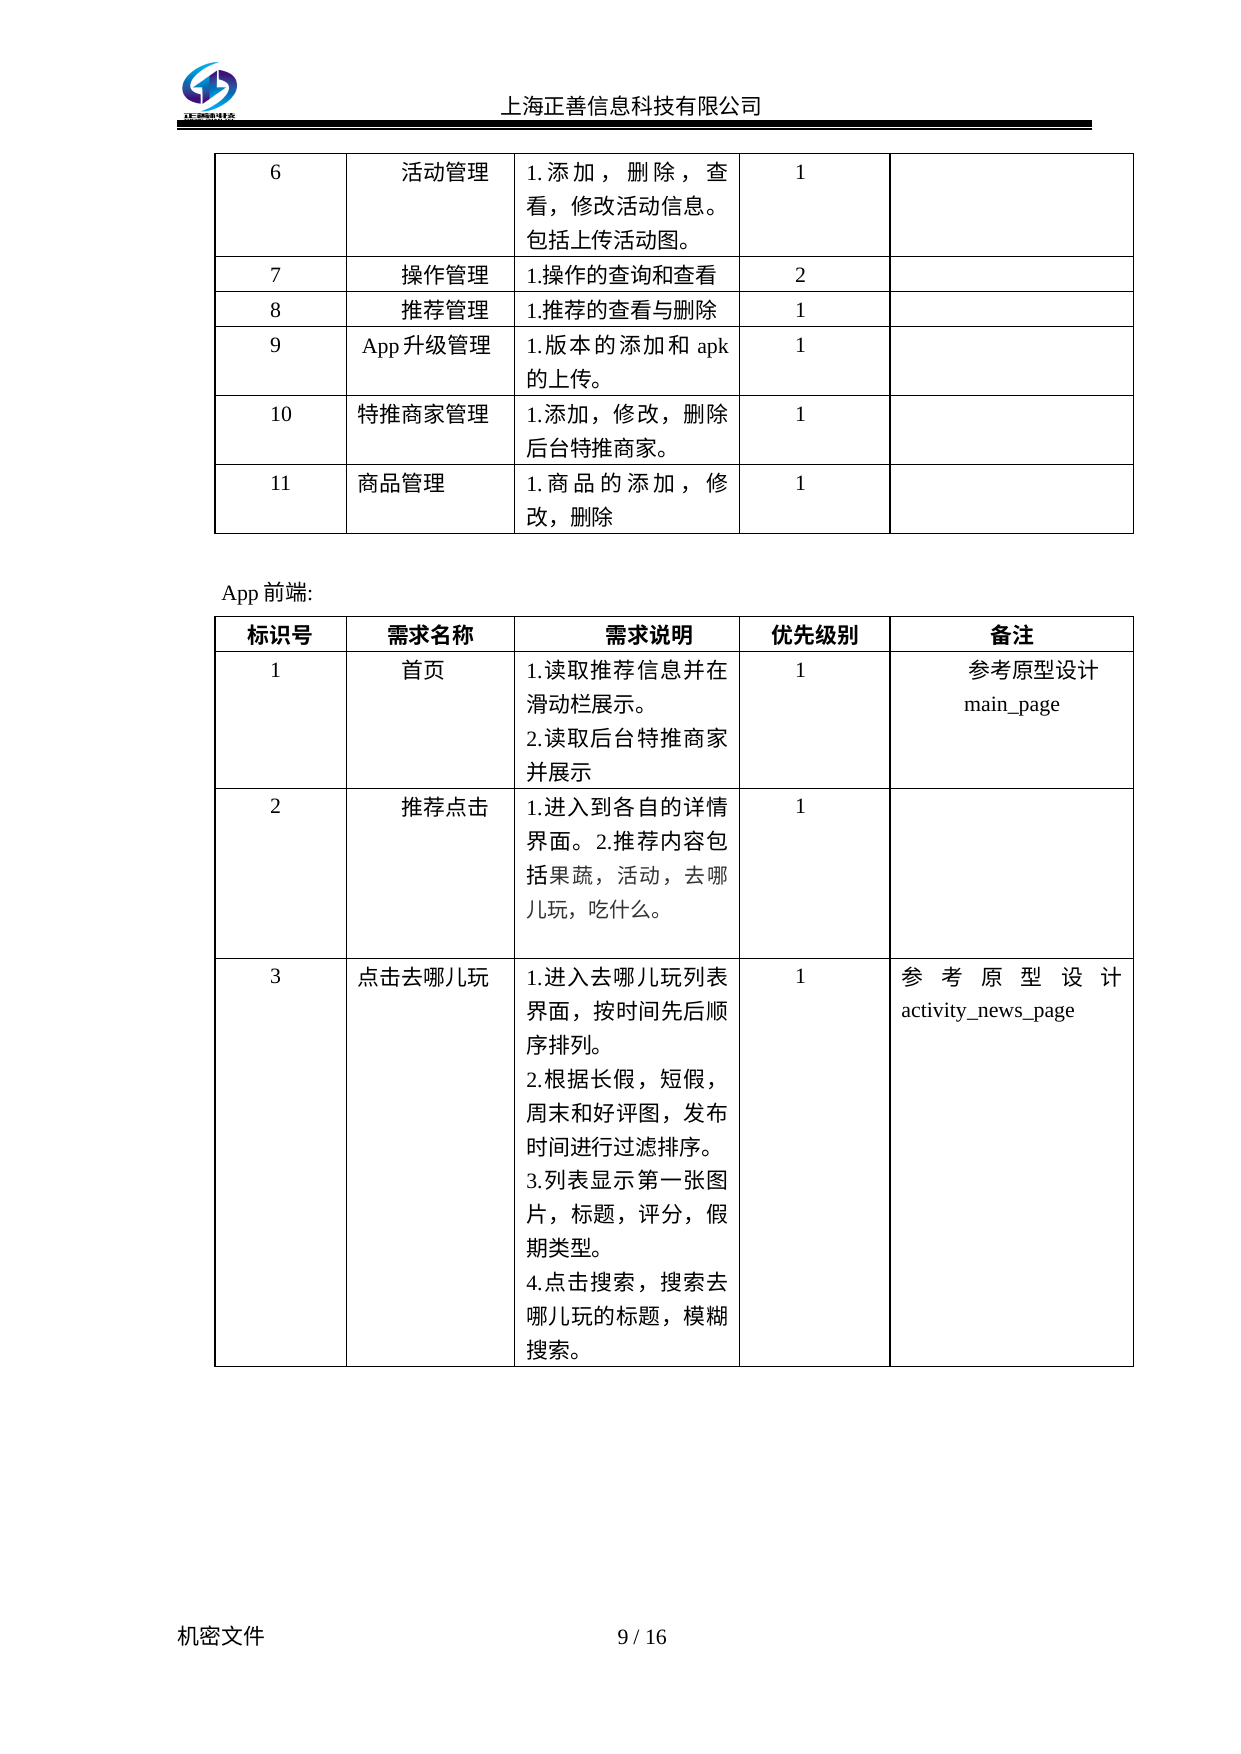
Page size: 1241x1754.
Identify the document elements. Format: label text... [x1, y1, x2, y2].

table_cell [891, 327, 1133, 395]
table_cell [891, 292, 1133, 326]
table_cell 9 [216, 327, 346, 395]
table_cell 1.商品的添加，修改，删除 [515, 465, 739, 533]
table_cell 1.进入到各自的详情界面。2.推荐内容包括果蔬，活动，去哪儿玩，吃什么。 [515, 789, 739, 958]
table_cell [891, 154, 1133, 256]
table_header 优先级别 [740, 617, 889, 651]
table_cell 1 [740, 154, 889, 256]
table_cell 1 [740, 959, 889, 1366]
table_cell 1.版本的添加和apk的上传。 [515, 327, 739, 395]
table_cell 1 [740, 652, 889, 788]
table_header 需求名称 [347, 617, 514, 651]
table_cell 1 [216, 652, 346, 788]
table_cell 推荐管理 [347, 292, 514, 326]
table_cell 2 [740, 257, 889, 291]
table_cell 1.进入去哪儿玩列表界面，按时间先后顺序排列。 2.根据长假，短假，周末和好评图，发布时间进行过滤排序。 3.列表显示第一张图片，标题，评分，假期类型。 4.点击搜索，搜索去哪儿玩的标题，模糊搜索。 [515, 959, 739, 1366]
table_cell 点击去哪儿玩 [347, 959, 514, 1366]
table_cell 参考原型设计main_page [891, 652, 1133, 788]
table_cell 7 [216, 257, 346, 291]
table_cell 1.添加，删除，查看，修改活动信息。包括上传活动图。 [515, 154, 739, 256]
table_cell 1 [740, 327, 889, 395]
picture [176, 62, 243, 124]
table_header 需求说明 [515, 617, 739, 651]
table_cell 1 [740, 465, 889, 533]
table_cell 1.添加，修改，删除后台特推商家。 [515, 396, 739, 464]
table_cell 1.推荐的查看与删除 [515, 292, 739, 326]
table_cell 2 [216, 789, 346, 958]
table_cell [891, 465, 1133, 533]
table_cell 参考原型设计activity_news_page [891, 959, 1133, 1366]
table_cell 1.操作的查询和查看 [515, 257, 739, 291]
table_cell 6 [216, 154, 346, 256]
table_cell 8 [216, 292, 346, 326]
table_cell 推荐点击 [347, 789, 514, 958]
table_header 备注 [891, 617, 1133, 651]
table_header 标识号 [216, 617, 346, 651]
table_cell 1.读取推荐信息并在滑动栏展示。 2.读取后台特推商家并展示 [515, 652, 739, 788]
table_cell 1 [740, 789, 889, 958]
table_cell 10 [216, 396, 346, 464]
table_cell 商品管理 [347, 465, 514, 533]
table_cell 特推商家管理 [347, 396, 514, 464]
table_cell [891, 257, 1133, 291]
table_cell 操作管理 [347, 257, 514, 291]
table_cell 1 [740, 396, 889, 464]
table_cell 11 [216, 465, 346, 533]
table_cell App升级管理 [347, 327, 514, 395]
table_cell 首页 [347, 652, 514, 788]
text App前端: [177, 574, 1092, 608]
table_cell 活动管理 [347, 154, 514, 256]
table_cell 3 [216, 959, 346, 1366]
table_cell [891, 396, 1133, 464]
table_cell [891, 789, 1133, 958]
table_cell 1 [740, 292, 889, 326]
